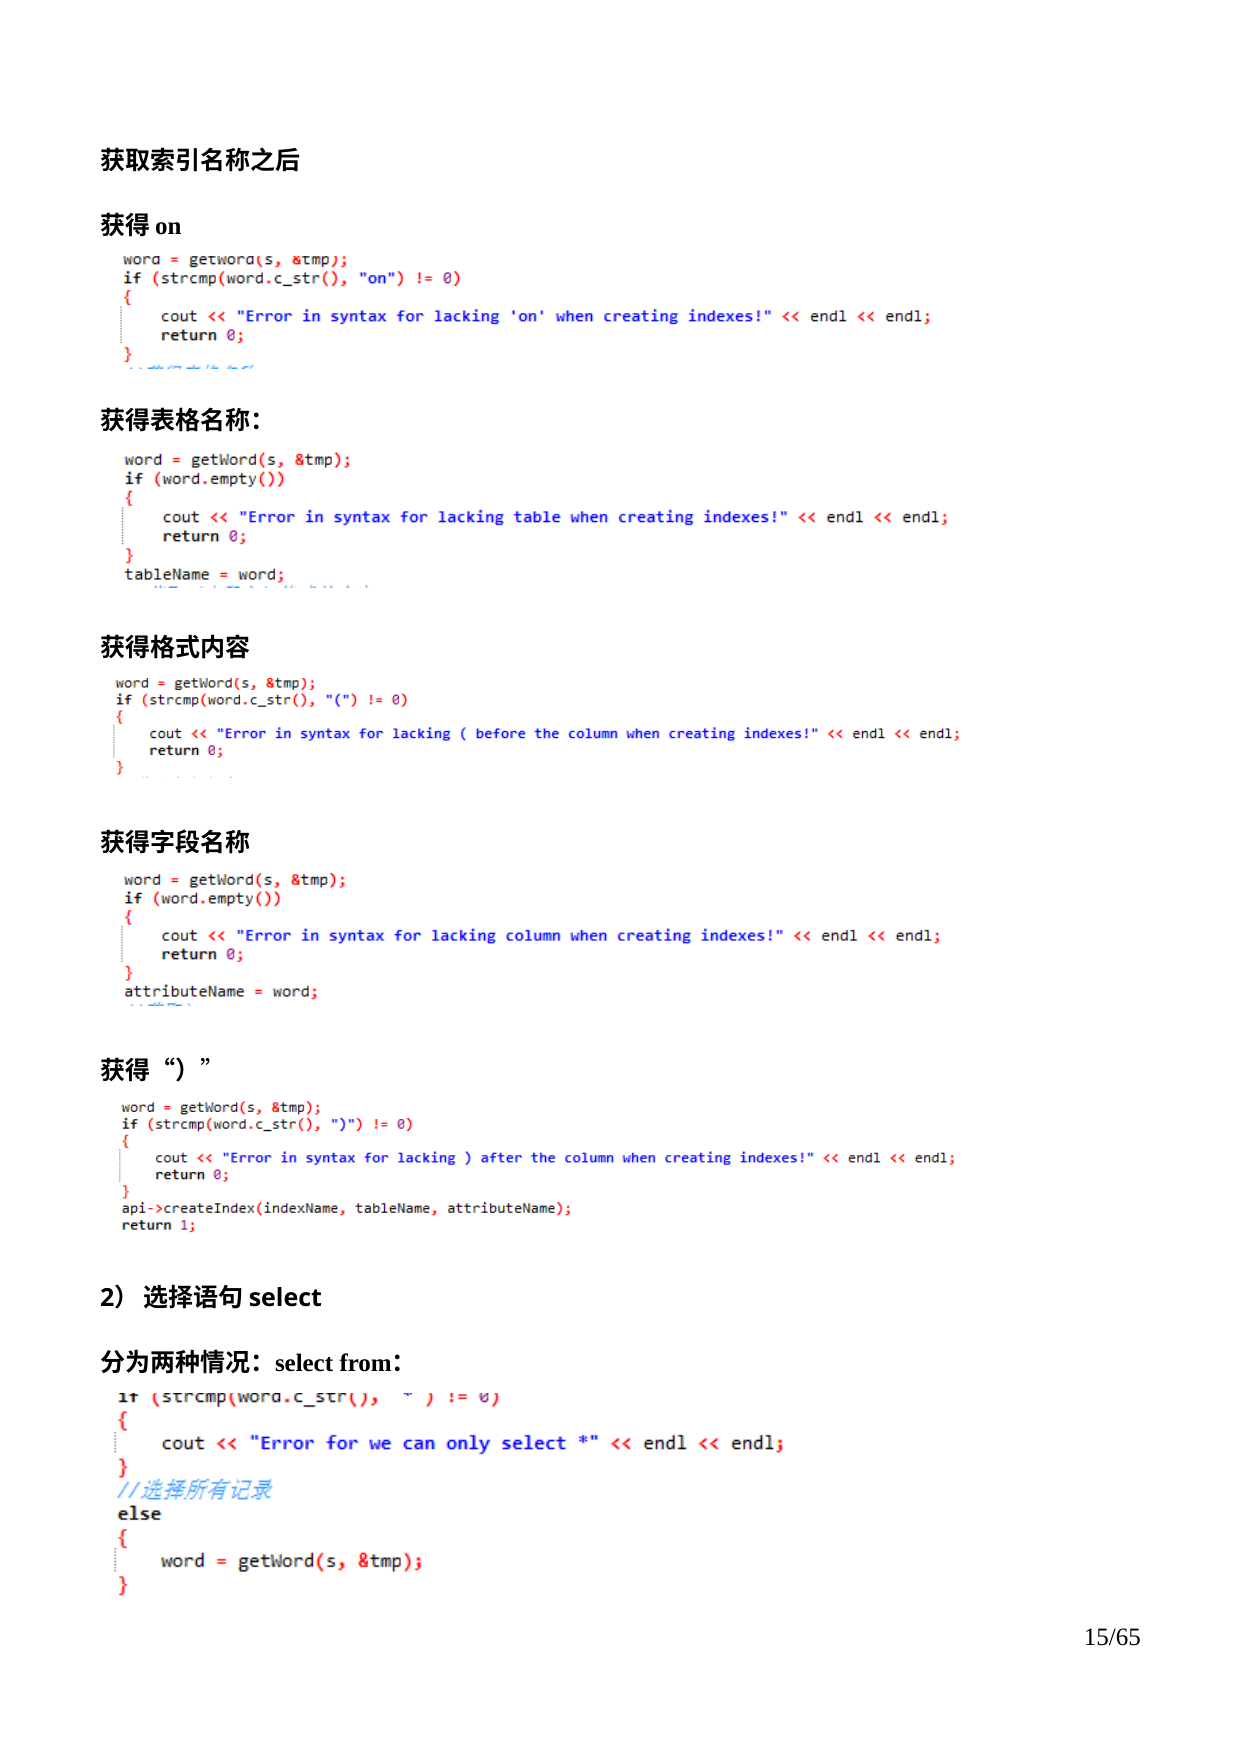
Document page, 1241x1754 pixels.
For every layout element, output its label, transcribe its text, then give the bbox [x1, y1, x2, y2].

list 选择语句select [100, 1263, 1140, 1328]
picture [99, 1393, 811, 1597]
text 获得格式内容 [100, 613, 1140, 678]
text 获得on [100, 191, 1140, 256]
picture [99, 451, 965, 588]
text 获得字段名称 [100, 808, 1140, 873]
picture [99, 678, 965, 778]
picture [99, 873, 965, 1006]
picture [99, 1101, 965, 1249]
text 获得表格名称： [100, 386, 1140, 451]
text 分为两种情况：select from： [100, 1328, 1140, 1393]
text 获取索引名称之后 [100, 126, 1140, 191]
picture [99, 256, 965, 369]
text 获得“）” [100, 1036, 1140, 1101]
